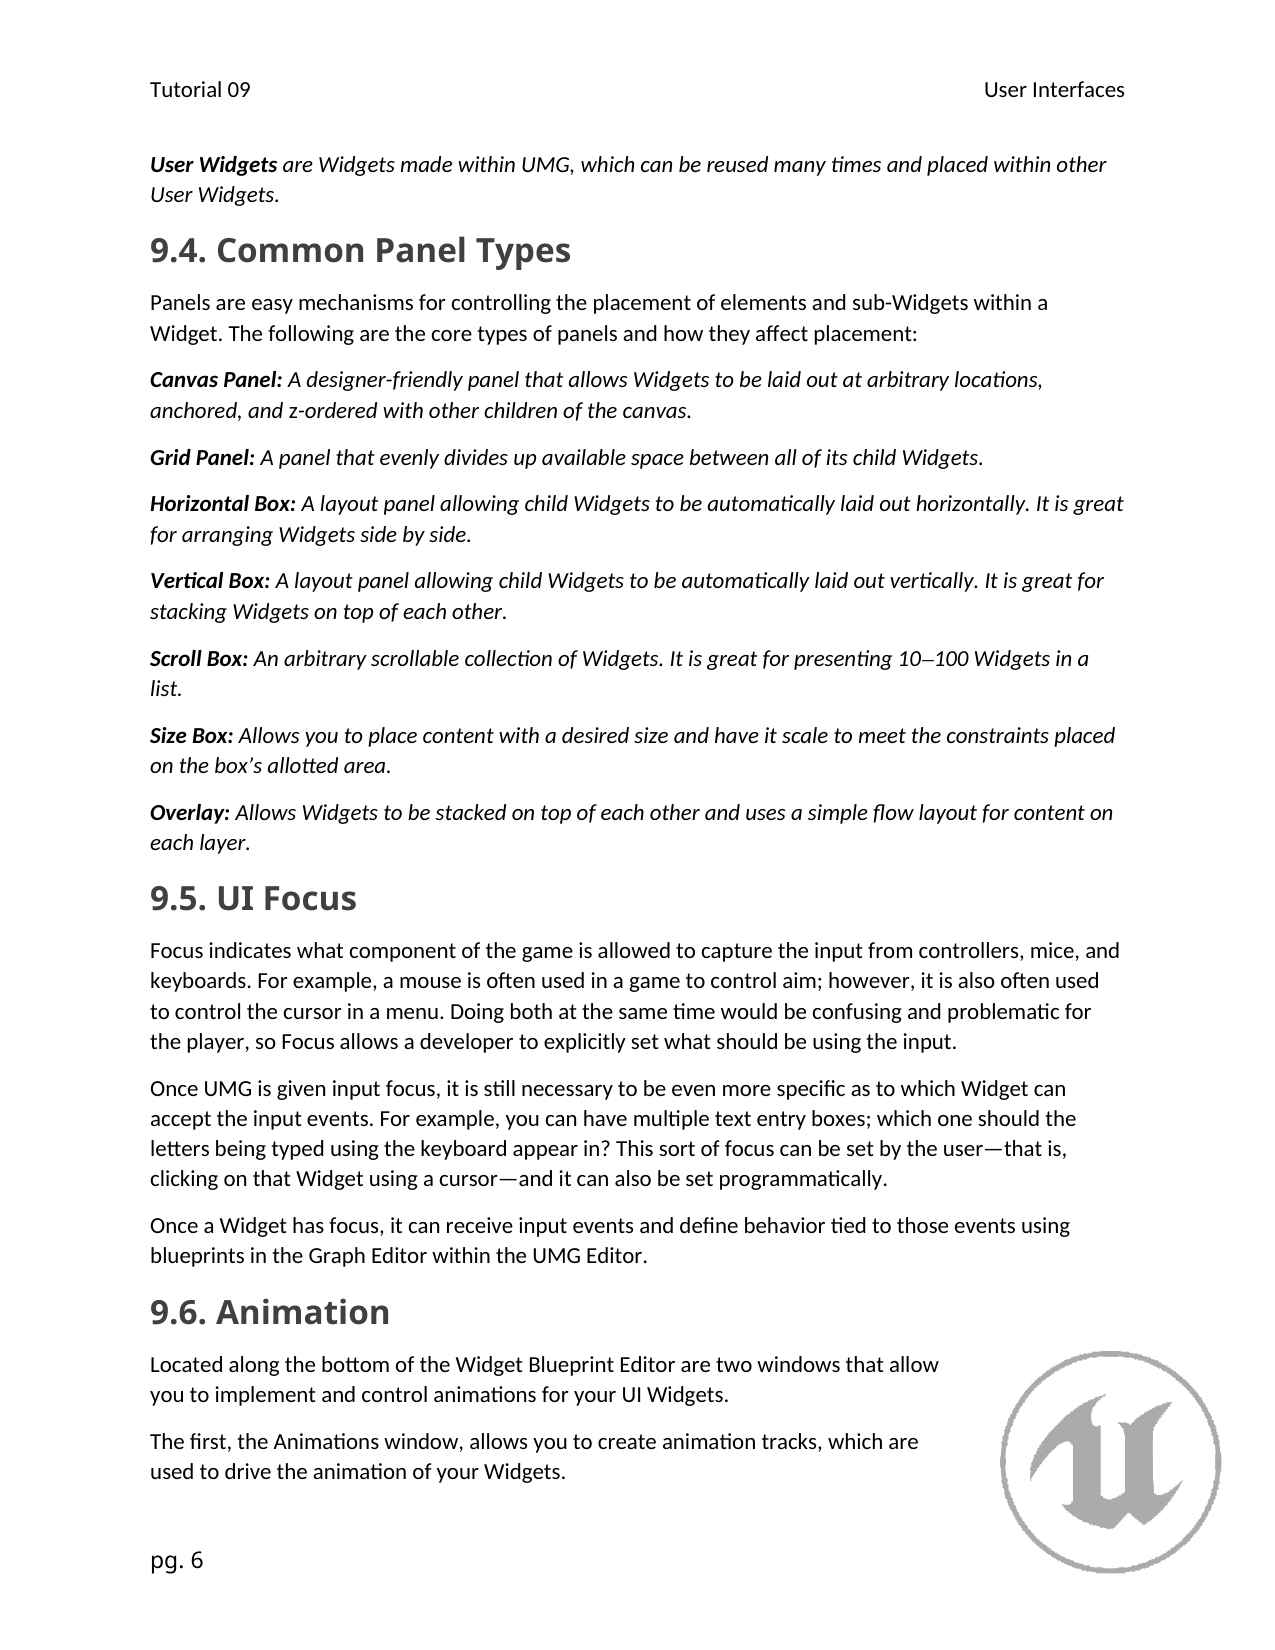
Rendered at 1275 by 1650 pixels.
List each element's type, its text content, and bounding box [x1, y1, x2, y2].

text Overlay: Allows Widgets to be stacked on top of each other and uses a simple flow layout for content on each layer. [150, 798, 1125, 856]
picture [980, 1332, 1241, 1593]
subtitle 9.5. UI Focus [150, 875, 1125, 920]
text Vertical Box: A layout panel allowing child Widgets to be automatically laid out vertically. It is great for stacking Widgets on top of each other. [150, 567, 1125, 625]
text Once UMG is given input focus, it is still necessary to be even more specific as to which Widget can accept the input events. For example, you can have multiple text entry boxes; which one should the letters being typed using the keyboard appear in? This sort of focus can be set by the user—that is, clicking on that Widget using a cursor—and it can also be set programmatically. [150, 1074, 1125, 1193]
text Focus indicates what component of the game is allowed to capture the input from controllers, mice, and keyboards. For example, a mouse is often used in a game to control aim; however, it is also often used to control the cursor in a menu. Doing both at the same time would be confusing and problematic for the player, so Focus allows a developer to explicitly set what should be using the input. [150, 936, 1125, 1055]
text The first, the Animations window, allows you to create animation tracks, which are used to drive the animation of your Widgets. [150, 1427, 1125, 1485]
text Panels are easy mechanisms for controlling the placement of elements and sub-Widgets within a Widget. The following are the core types of panels and how they affect placement: [150, 288, 1125, 347]
text Located along the bottom of the Widget Blueprint Editor are two windows that allow you to implement and control animations for your UI Widgets. [150, 1350, 1125, 1408]
text Canvas Panel: A designer-friendly panel that allows Widgets to be laid out at arbitrary locations, anchored, and z-ordered with other children of the canvas. [150, 366, 1125, 424]
text Size Box: Allows you to place content with a desired size and have it scale to meet the constraints placed on the box’s allotted area. [150, 721, 1125, 779]
text Scroll Box: An arbitrary scrollable collection of Widgets. It is great for presenting 10–100 Widgets in a list. [150, 644, 1125, 702]
subtitle 9.4. Common Panel Types [150, 227, 1125, 272]
text User Widgets are Widgets made within UMG, which can be reused many times and placed within other User Widgets. [150, 150, 1125, 208]
subtitle 9.6. Animation [150, 1288, 1125, 1334]
text Horizontal Box: A layout panel allowing child Widgets to be automatically laid out horizontally. It is great for arranging Widgets side by side. [150, 489, 1125, 548]
text Once a Widget has focus, it can receive input events and define behavior tied to those events using blueprints in the Graph Editor within the UMG Editor. [150, 1211, 1125, 1270]
text Grid Panel: A panel that evenly divides up available space between all of its child Widgets. [150, 443, 1125, 471]
